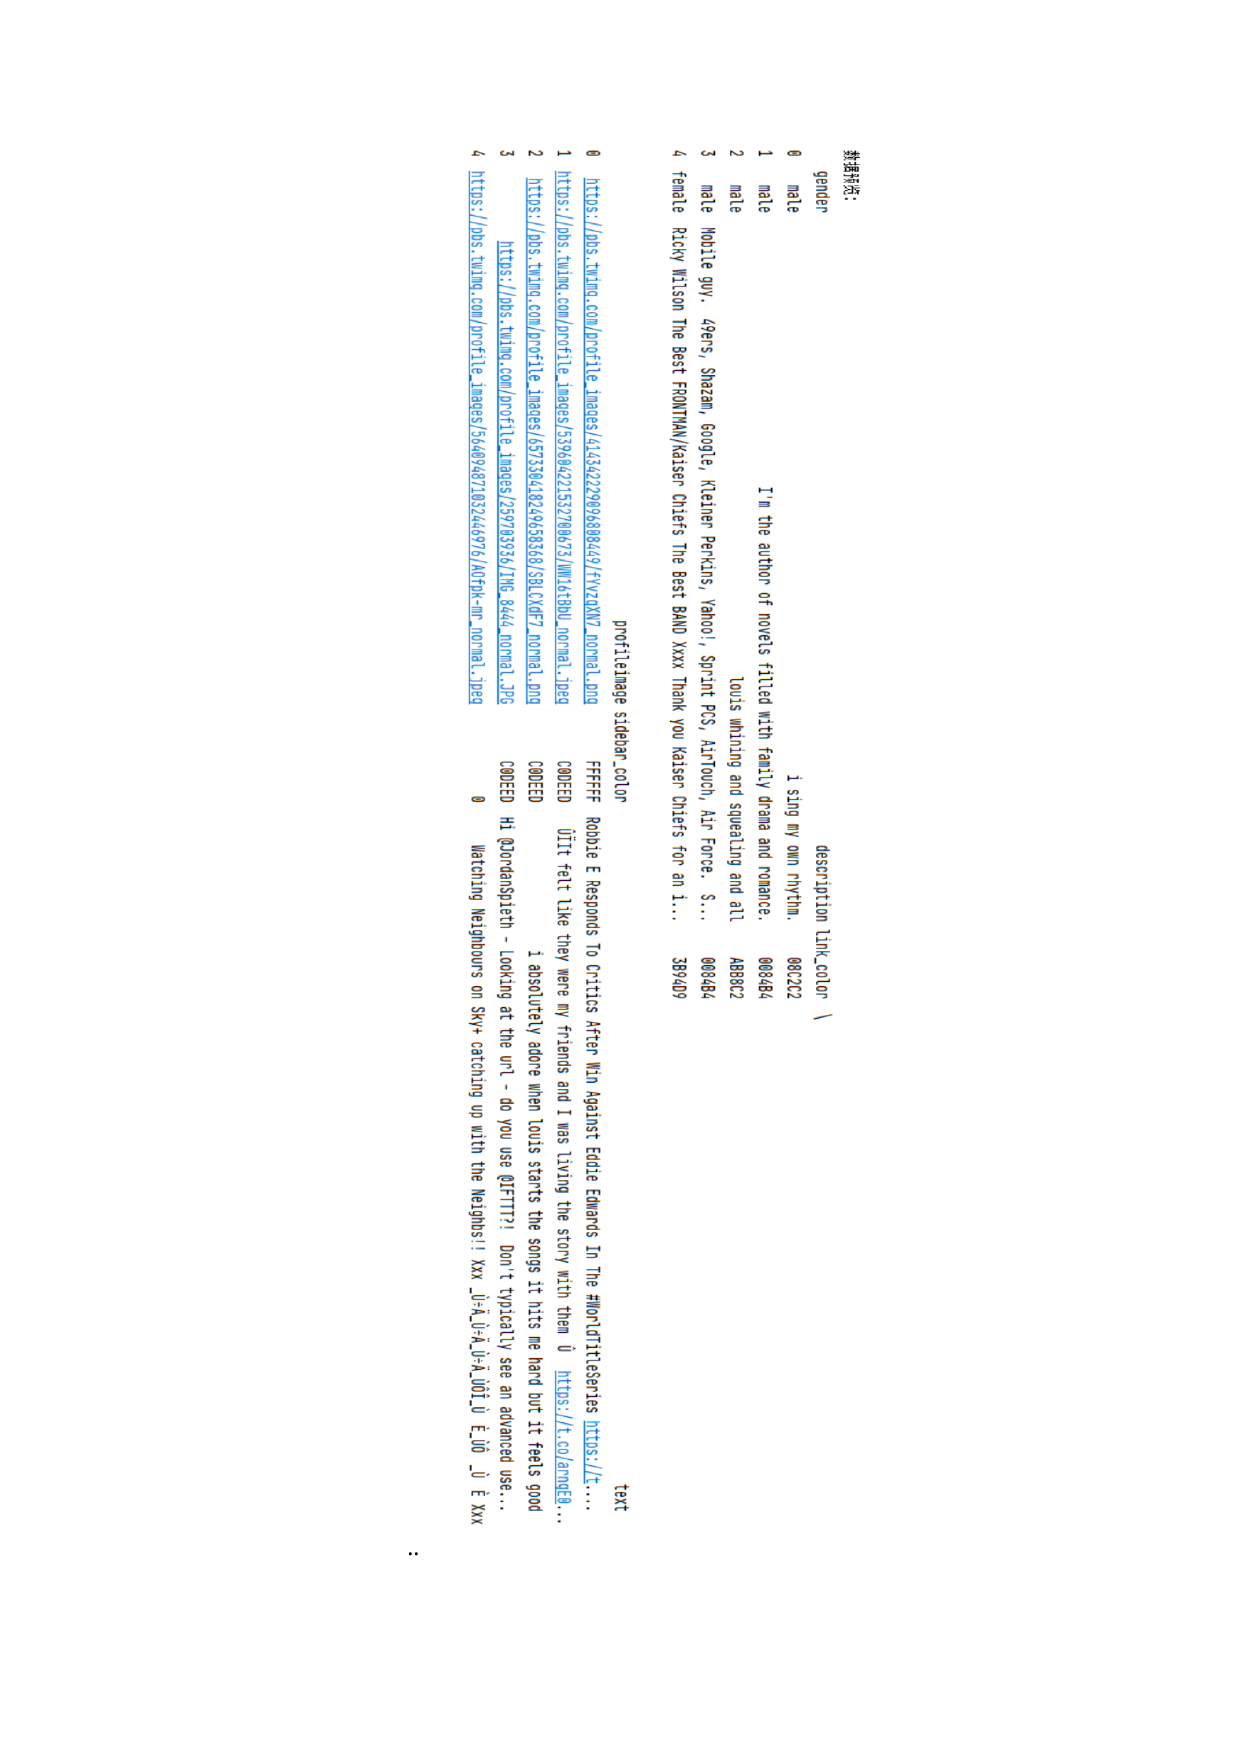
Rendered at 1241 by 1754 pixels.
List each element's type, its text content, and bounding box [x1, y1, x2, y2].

picture [458, 151, 866, 1538]
